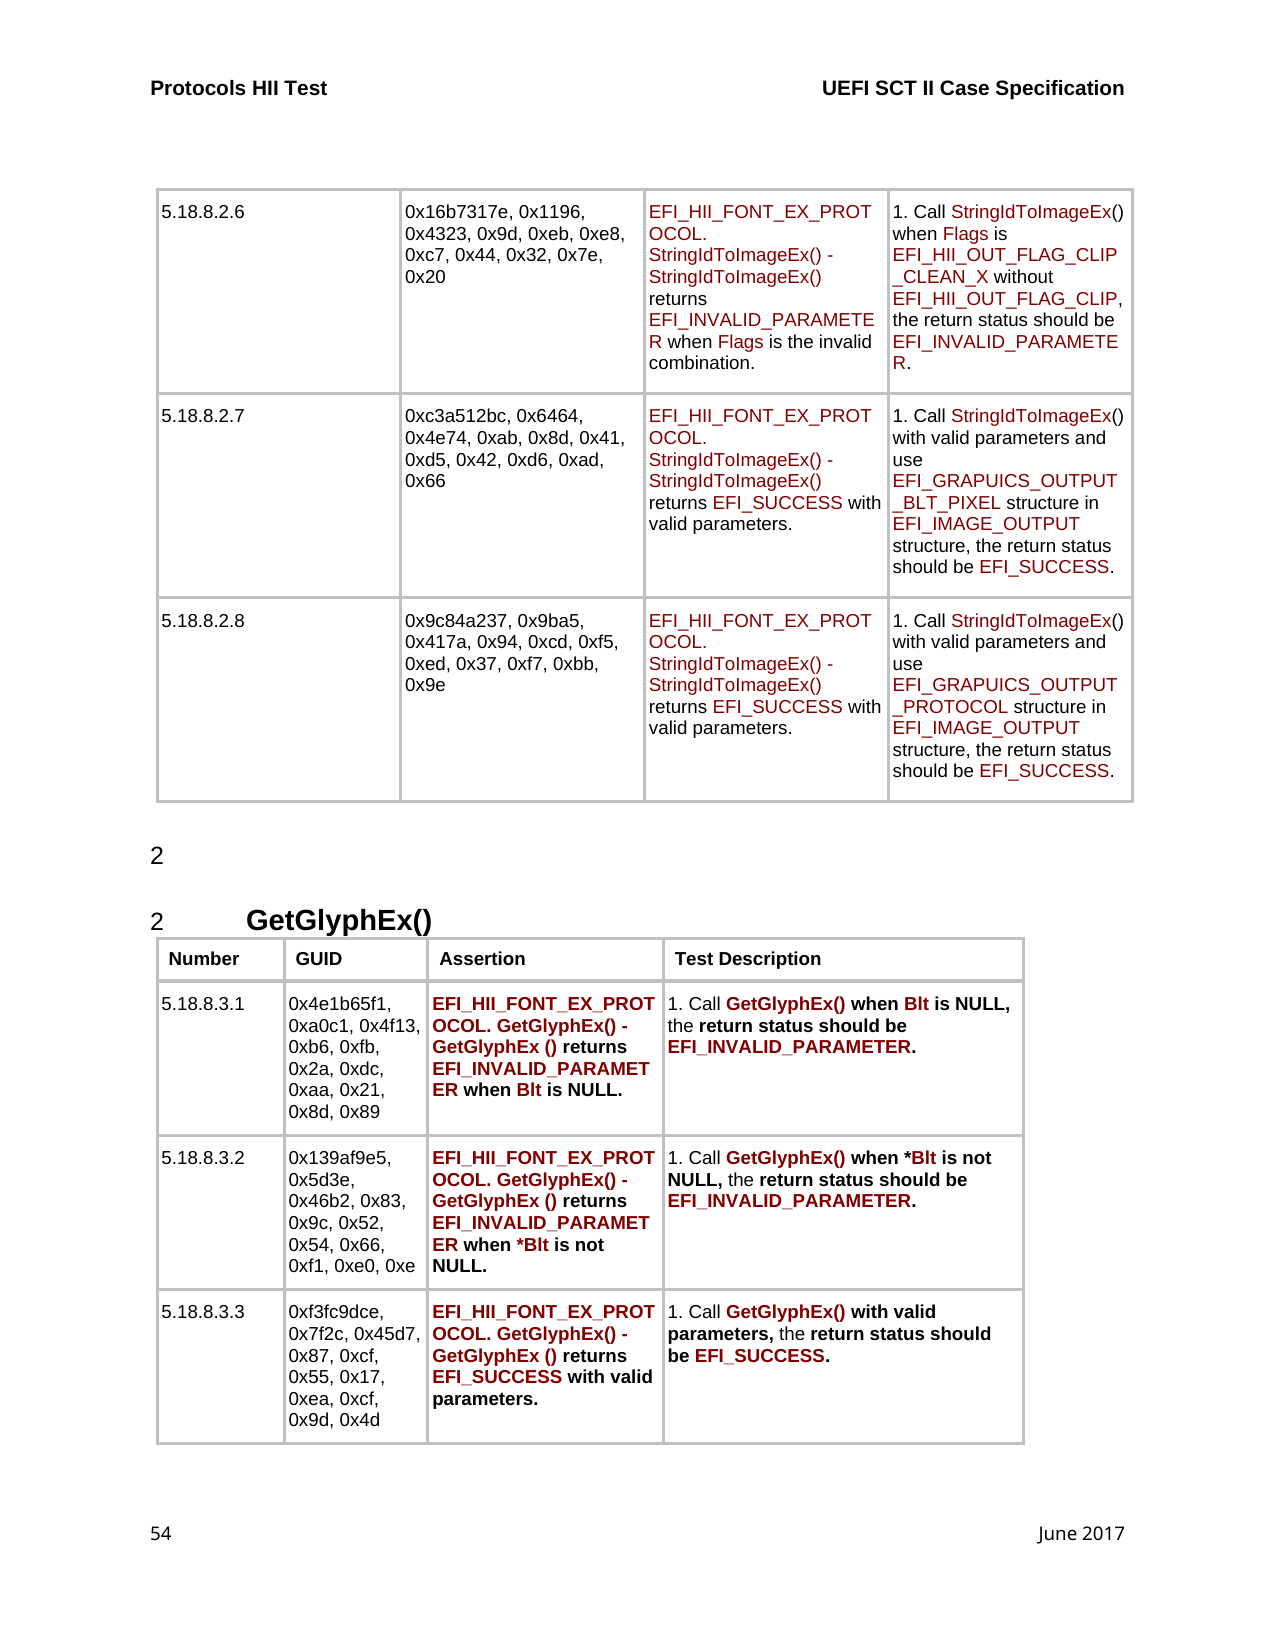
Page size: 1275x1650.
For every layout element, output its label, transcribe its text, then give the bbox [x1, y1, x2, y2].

table_cell 0x4e1b65f1, 0xa0c1, 0x4f13, 0xb6, 0xfb, 0x2a, 0xdc, 0xaa, 0x21, 0x8d, 0x89 [286, 983, 426, 1133]
table_cell 1. Call GetGlyphEx() when Blt is NULL, the return status should be EFI_INVALID_PARAMETER. [665, 983, 1022, 1133]
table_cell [646, 191, 887, 392]
table_header Number [159, 940, 283, 979]
table_cell 5.18.8.2.7 [159, 395, 399, 596]
table_cell 1. Call StringIdToImageEx() when Flags is EFI_HII_OUT_FLAG_CLIP_CLEAN_X without EFI_HII_OUT_FLAG_CLIP, the return status should be EFI_INVALID_PARAMETER. [890, 191, 1131, 392]
table_cell 1. Call StringIdToImageEx() with valid parameters and use EFI_GRAPUICS_OUTPUT_PROTOCOL structure in EFI_IMAGE_OUTPUT structure, the return status should be EFI_SUCCESS. [890, 599, 1131, 800]
table_cell 5.18.8.3.1 [159, 983, 283, 1133]
table_cell 0xc3a512bc, 0x6464, 0x4e74, 0xab, 0x8d, 0x41, 0xd5, 0x42, 0xd6, 0xad, 0x66 [402, 395, 643, 596]
subtitle GetGlyphEx() [150, 903, 1125, 937]
table_cell 1. Call StringIdToImageEx() with valid parameters and use EFI_GRAPUICS_OUTPUT_BLT_PIXEL structure in EFI_IMAGE_OUTPUT structure, the return status should be EFI_SUCCESS. [890, 395, 1131, 596]
table_cell 0x139af9e5, 0x5d3e, 0x46b2, 0x83, 0x9c, 0x52, 0x54, 0x66, 0xf1, 0xe0, 0xe [286, 1137, 426, 1288]
table_cell EFI_HII_FONT_EX_PROTOCOL. GetGlyphEx() - GetGlyphEx () returns EFI_INVALID_PARAMETER when *Blt is not NULL. [429, 1137, 662, 1288]
table_cell 5.18.8.2.8 [159, 599, 399, 800]
table_cell 5.18.8.3.2 [159, 1137, 283, 1288]
table_cell EFI_HII_FONT_EX_PROTOCOL. StringIdToImageEx() - StringIdToImageEx() returns EFI_SUCCESS with valid parameters. [646, 395, 887, 596]
table_cell 5.18.8.3.3 [159, 1291, 283, 1442]
table_cell 0x9c84a237, 0x9ba5, 0x417a, 0x94, 0xcd, 0xf5, 0xed, 0x37, 0xf7, 0xbb, 0x9e [402, 599, 643, 800]
table_cell EFI_HII_FONT_EX_PROTOCOL. StringIdToImageEx() - StringIdToImageEx() returns EFI_SUCCESS with valid parameters. [646, 599, 887, 800]
table_cell 1. Call GetGlyphEx() with valid parameters, the return status should be EFI_SUCCESS. [665, 1291, 1022, 1442]
table_cell 0x16b7317e, 0x1196, 0x4323, 0x9d, 0xeb, 0xe8, 0xc7, 0x44, 0x32, 0x7e, 0x20 [402, 191, 643, 392]
table_cell 0xf3fc9dce, 0x7f2c, 0x45d7, 0x87, 0xcf, 0x55, 0x17, 0xea, 0xcf, 0x9d, 0x4d [286, 1291, 426, 1442]
table_header GUID [286, 940, 426, 979]
table_header Test Description [665, 940, 1022, 979]
table_cell 5.18.8.2.6 [159, 191, 399, 392]
table_cell EFI_HII_FONT_EX_PROTOCOL. GetGlyphEx() - GetGlyphEx () returns EFI_INVALID_PARAMETER when Blt is NULL. [429, 983, 662, 1133]
table_cell 1. Call GetGlyphEx() when *Blt is not NULL, the return status should be EFI_INVALID_PARAMETER. [665, 1137, 1022, 1288]
table_cell EFI_HII_FONT_EX_PROTOCOL. GetGlyphEx() - GetGlyphEx () returns EFI_SUCCESS with valid parameters. [429, 1291, 662, 1442]
table_header Assertion [429, 940, 662, 979]
